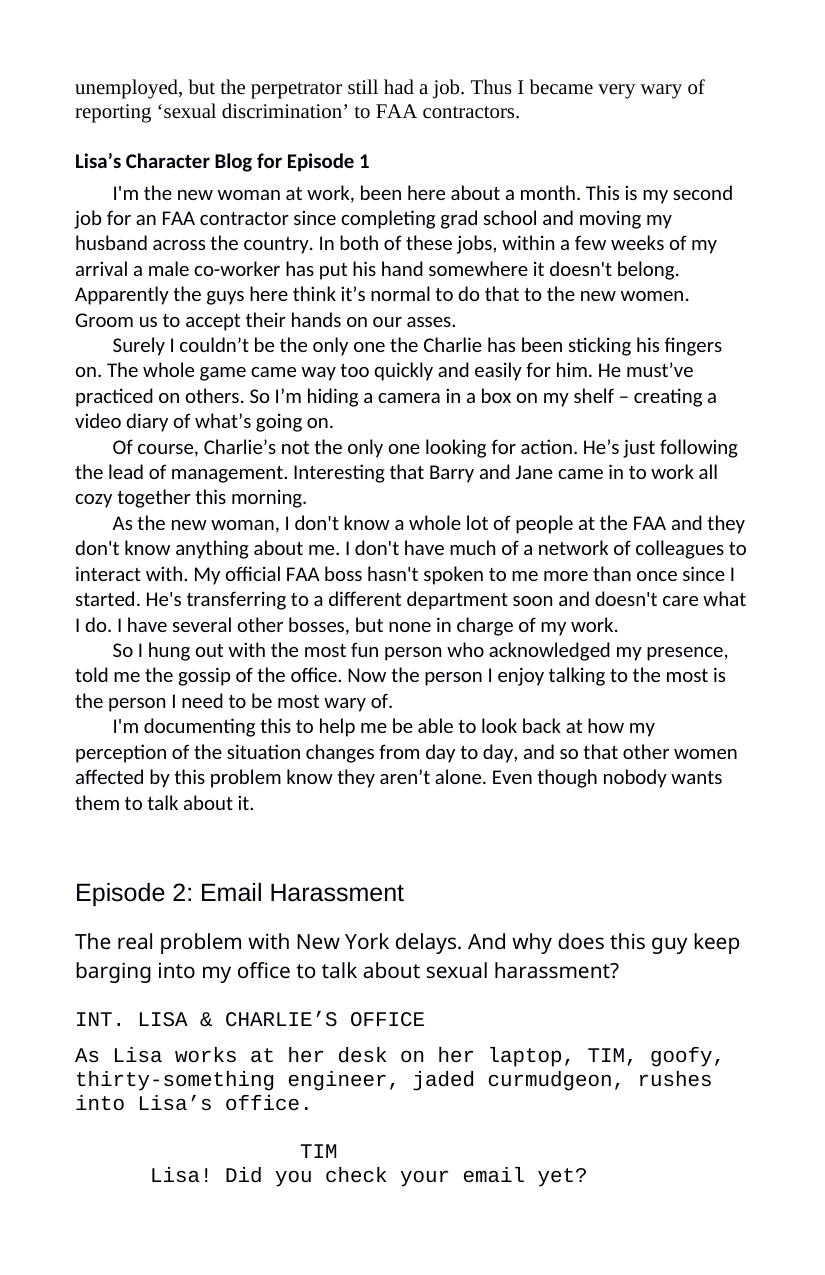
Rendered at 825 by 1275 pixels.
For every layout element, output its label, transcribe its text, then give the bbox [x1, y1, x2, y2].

text I'm documenting this to help me be able to look back at how my perception of the situation changes from day to day, and so that other women affected by this problem know they aren’t alone. Even though nobody wants them to talk about it. [75, 713, 750, 815]
subtitle INT. LISA & CHARLIE’S OFFICE [75, 1009, 750, 1033]
subtitle Lisa’s Character Blog for Episode 1 [75, 148, 750, 173]
subtitle Episode 2: Email Harassment [75, 878, 750, 906]
text As Lisa works at her desk on her laptop, TIM, goofy, thirty-something engineer, jaded curmudgeon, rushes into Lisa’s office. [75, 1045, 750, 1116]
text So I hung out with the most fun person who acknowledged my presence, told me the gossip of the office. Now the person I enjoy talking to the most is the person I need to be most wary of. [75, 637, 750, 713]
text As the new woman, I don't know a whole lot of people at the FAA and they don't know anything about me. I don't have much of a network of colleagues to interact with. My official FAA boss hasn't spoken to me more than once since I started. He's transferring to a different department soon and doesn't care what I do. I have several other bosses, but none in charge of my work. [75, 510, 750, 637]
text Of course, Charlie’s not the only one looking for action. He’s just following the lead of management. Interesting that Barry and Jane came in to work all cozy together this morning. [75, 434, 750, 510]
text TIM [75, 1141, 750, 1165]
text Lisa! Did you check your email yet? [150, 1165, 675, 1188]
text Surely I couldn’t be the only one the Charlie has been sticking his fingers on. The whole game came way too quickly and easily for him. He must’ve practiced on others. So I’m hiding a camera in a box on my shelf – creating a video diary of what’s going on. [75, 332, 750, 434]
text The real problem with New York delays. And why does this guy keep barging into my office to talk about sexual harassment? [75, 927, 750, 984]
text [75, 75, 750, 123]
text I'm the new woman at work, been here about a month. This is my second job for an FAA contractor since completing grad school and moving my husband across the country. In both of these jobs, within a few weeks of my arrival a male co-worker has put his hand somewhere it doesn't belong. Apparently the guys here think it’s normal to do that to the new women. Groom us to accept their hands on our asses. [75, 180, 750, 332]
